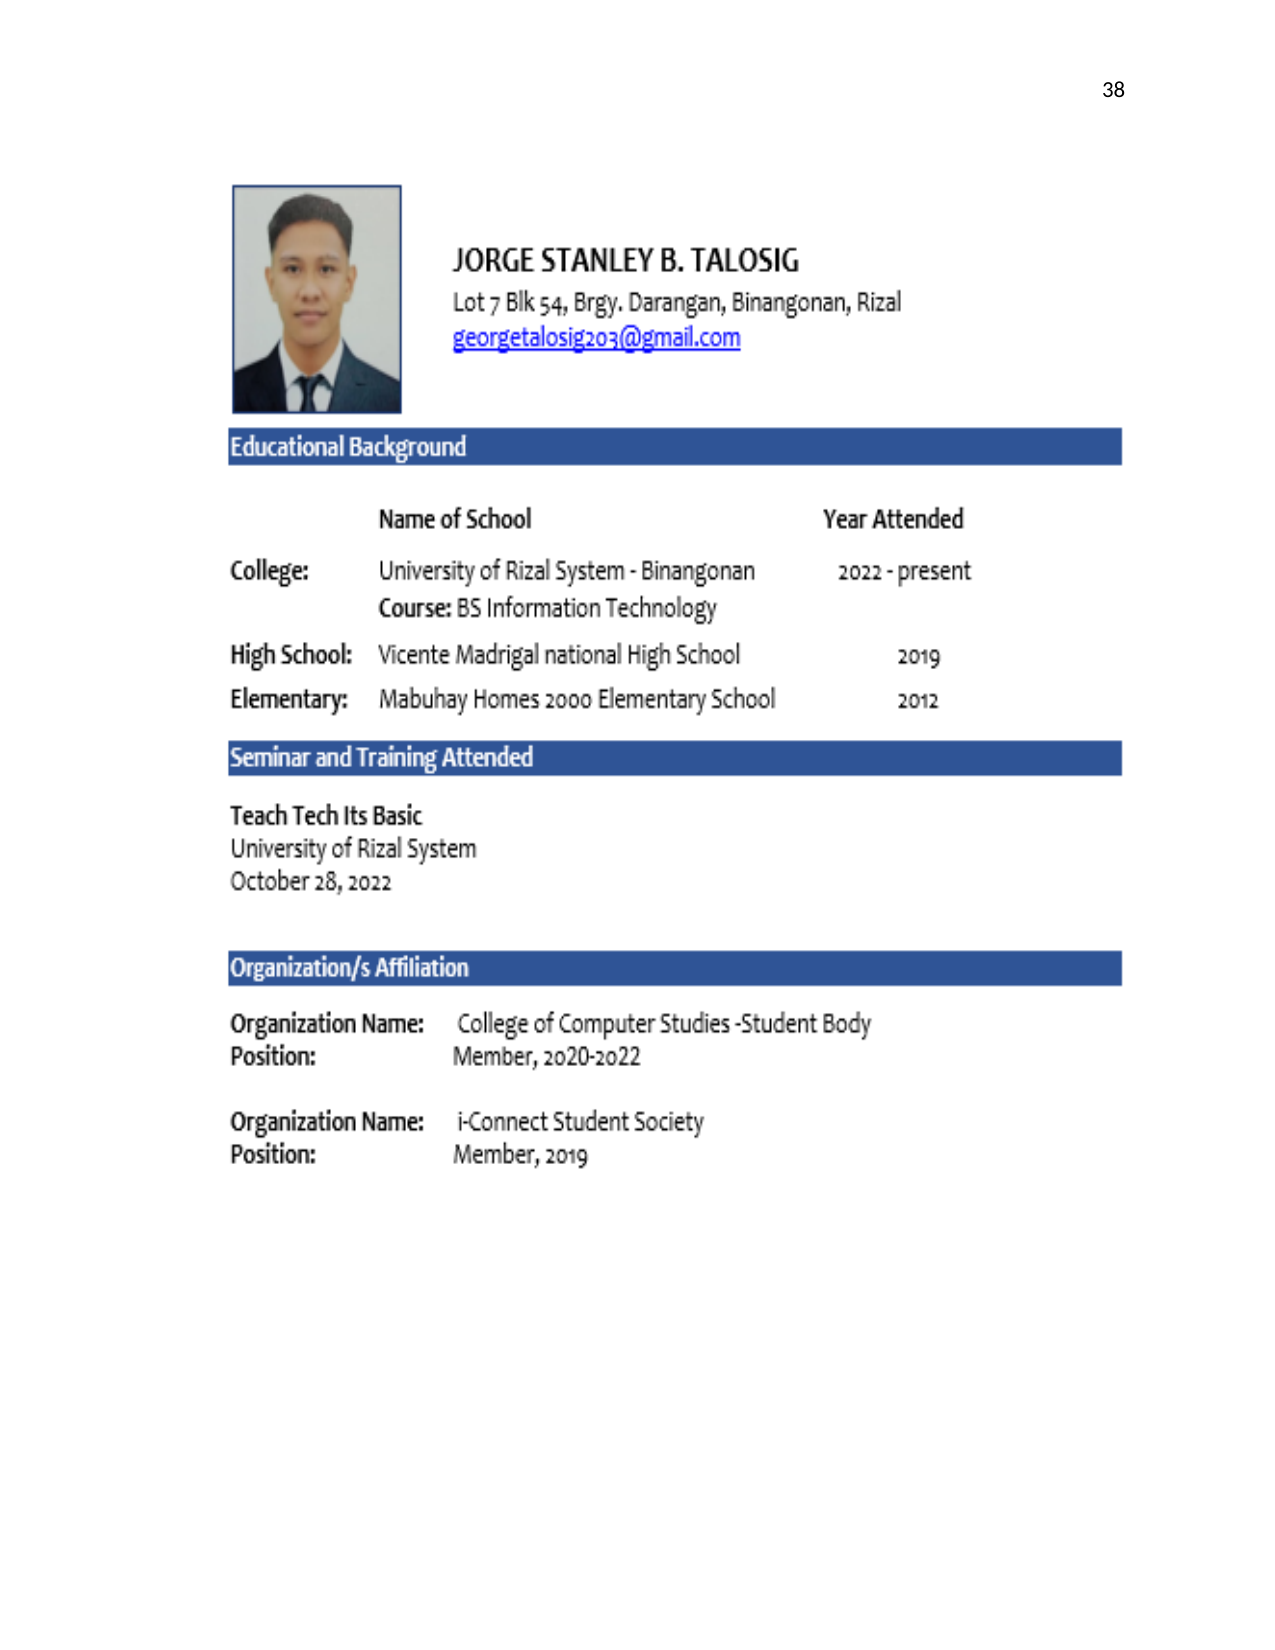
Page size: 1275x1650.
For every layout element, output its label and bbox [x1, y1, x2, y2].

picture [225, 175, 1134, 1213]
